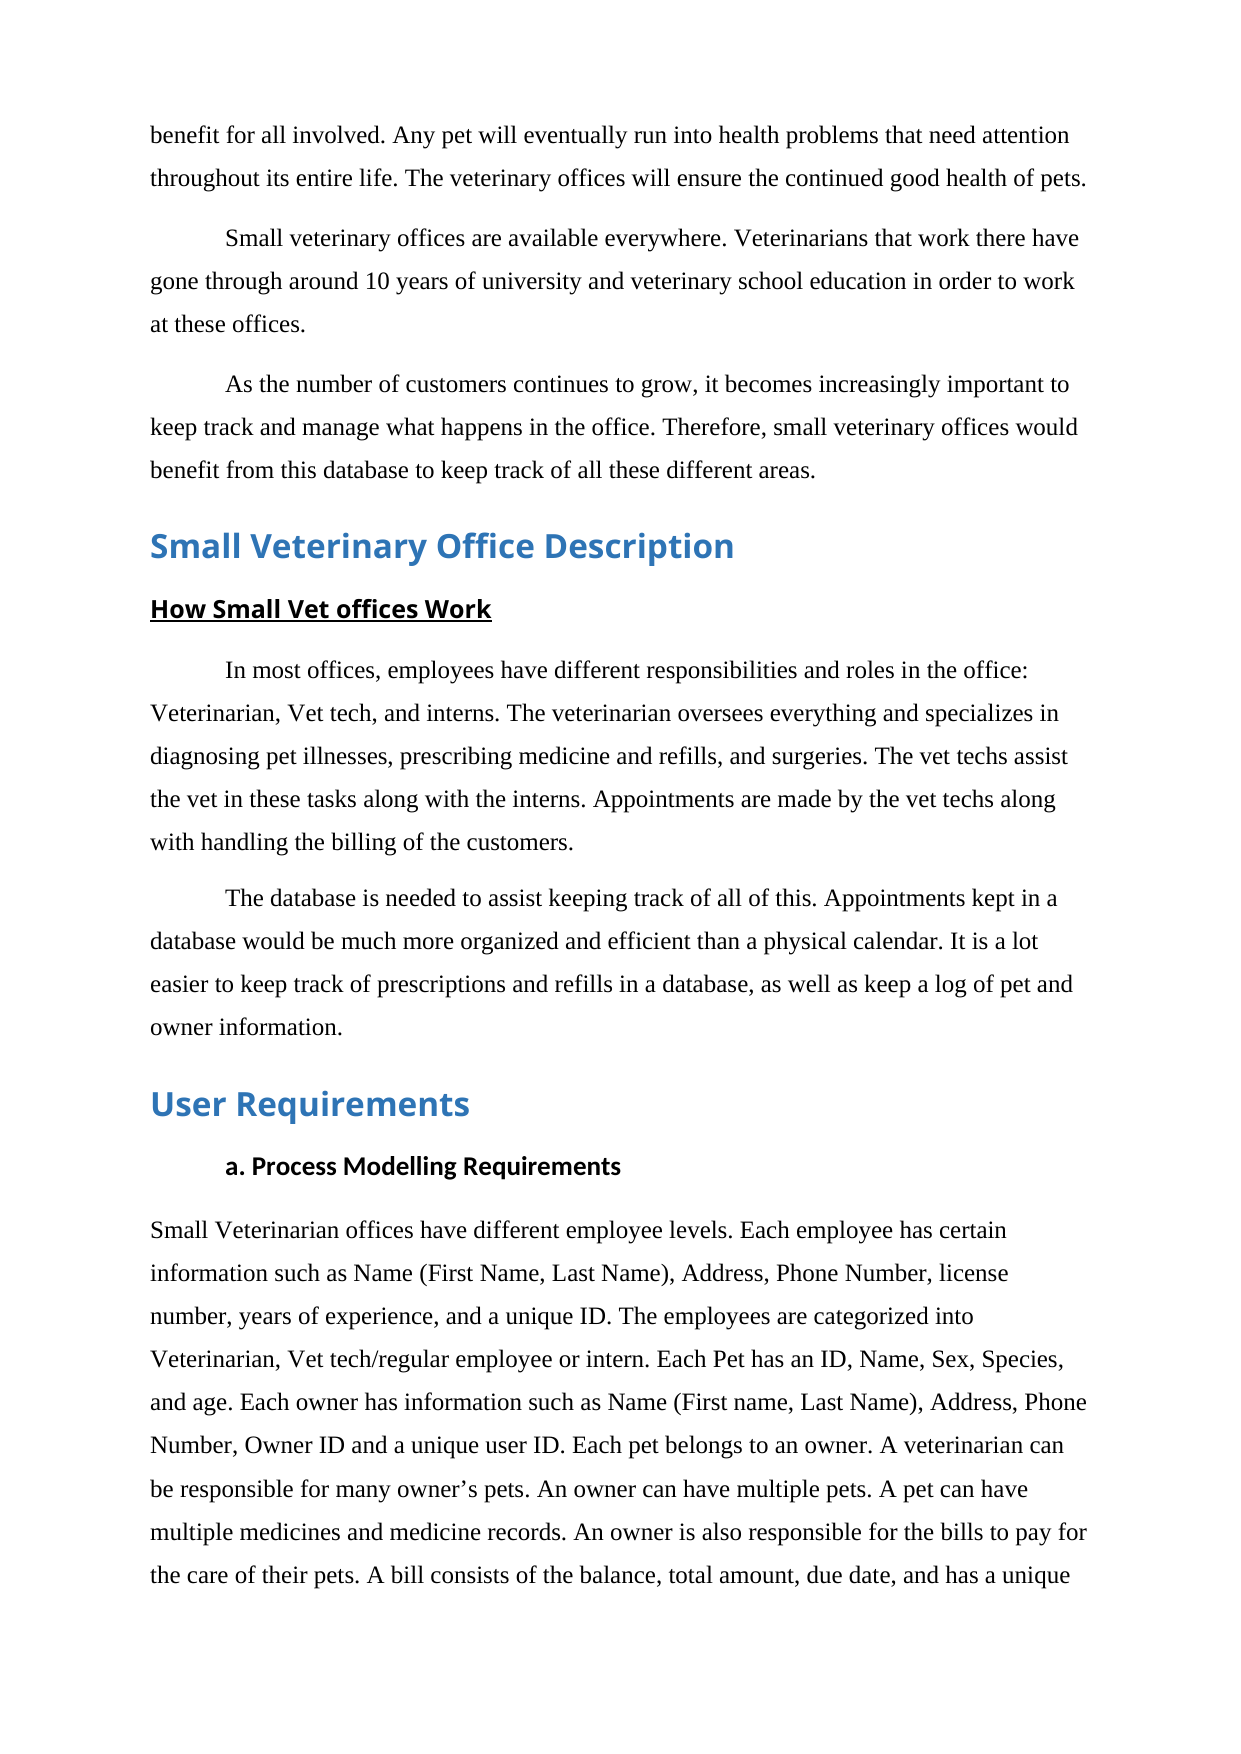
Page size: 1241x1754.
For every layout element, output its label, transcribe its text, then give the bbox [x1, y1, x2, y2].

text How Small Vet offices Work [150, 591, 1090, 626]
subtitle User Requirements [150, 1081, 1090, 1126]
text The database is needed to assist keeping track of all of this. Appointments kept in a database would be much more organized and efficient than a physical calendar. It is a lot easier to keep track of prescriptions and refills in a database, as well as keep a log of pet and owner information. [150, 883, 1090, 1041]
text Small veterinary offices are available everywhere. Veterinarians that work there have gone through around 10 years of university and veterinary school education in order to work at these offices. [150, 223, 1090, 338]
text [150, 120, 1090, 192]
text a. Process Modelling Requirements [187, 1149, 1090, 1182]
text As the number of customers continues to grow, it becomes increasingly important to keep track and manage what happens in the office. Therefore, small veterinary offices would benefit from this database to keep track of all these different areas. [150, 369, 1090, 484]
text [150, 1215, 1090, 1589]
subtitle Small Veterinary Office Description [150, 523, 1090, 569]
text In most offices, employees have different responsibilities and roles in the office: Veterinarian, Vet tech, and interns. The veterinarian oversees everything and specializes in diagnosing pet illnesses, prescribing medicine and refills, and surgeries. The vet techs assist the vet in these tasks along with the interns. Appointments are made by the vet techs along with handling the billing of the customers. [150, 655, 1090, 856]
